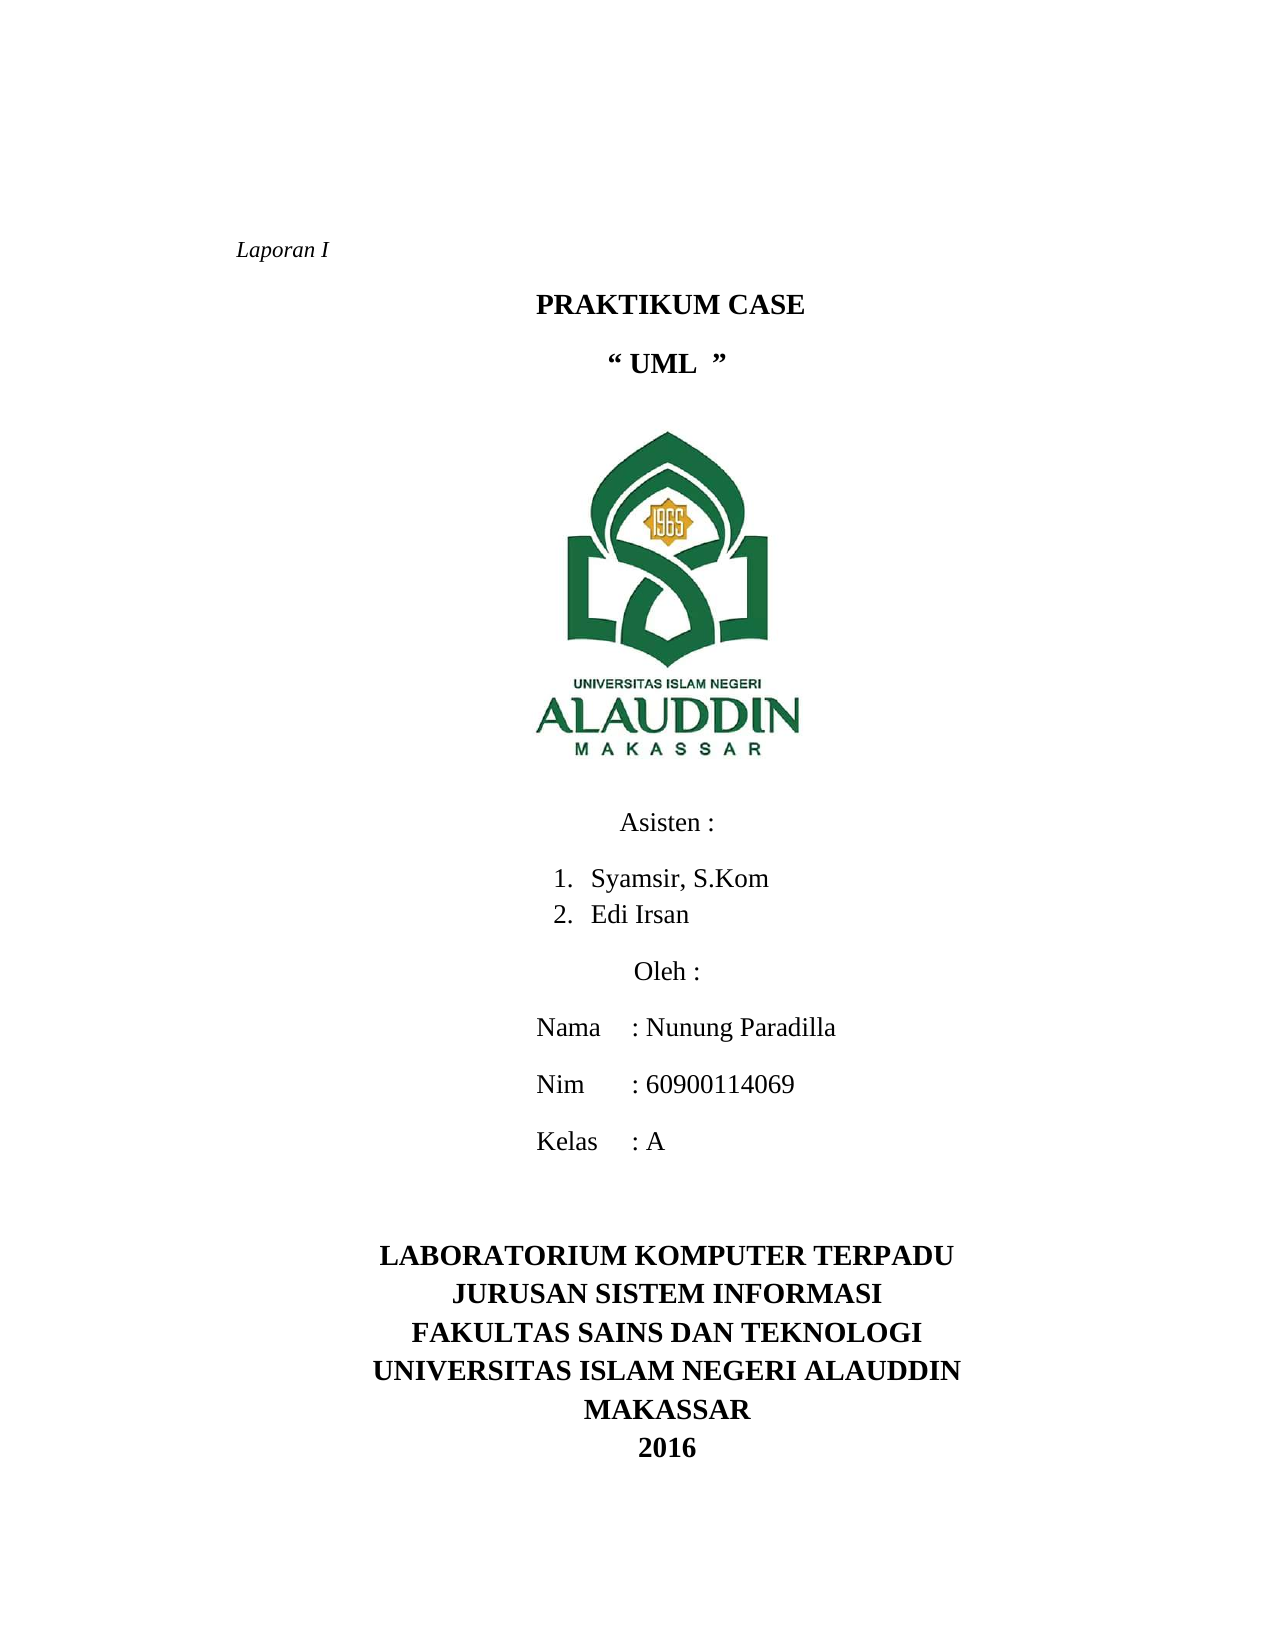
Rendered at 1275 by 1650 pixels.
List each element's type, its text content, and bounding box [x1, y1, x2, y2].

text UNIVERSITAS ISLAM NEGERI ALAUDDIN [236, 1353, 1098, 1387]
text LABORATORIUM KOMPUTER TERPADU [236, 1238, 1098, 1271]
text FAKULTAS SAINS DAN TEKNOLOGI [236, 1315, 1098, 1348]
picture [482, 406, 852, 781]
text Kelas : A [536, 1124, 1098, 1156]
text 2016 [236, 1430, 1098, 1464]
text “ UML ” [236, 347, 1098, 380]
list Edi Irsan [553, 898, 1098, 929]
text Asisten : [236, 806, 1098, 837]
text Laporan I [236, 236, 1098, 263]
text PRAKTIKUM CASE [236, 287, 1098, 321]
text Nim : 60900114069 [536, 1068, 1098, 1099]
text Nama : Nunung Paradilla [536, 1011, 1098, 1043]
text MAKASSAR [236, 1392, 1098, 1425]
text Oleh : [236, 955, 1098, 986]
list Syamsir, S.Kom [553, 863, 1098, 894]
text JURUSAN SISTEM INFORMASI [236, 1276, 1098, 1310]
